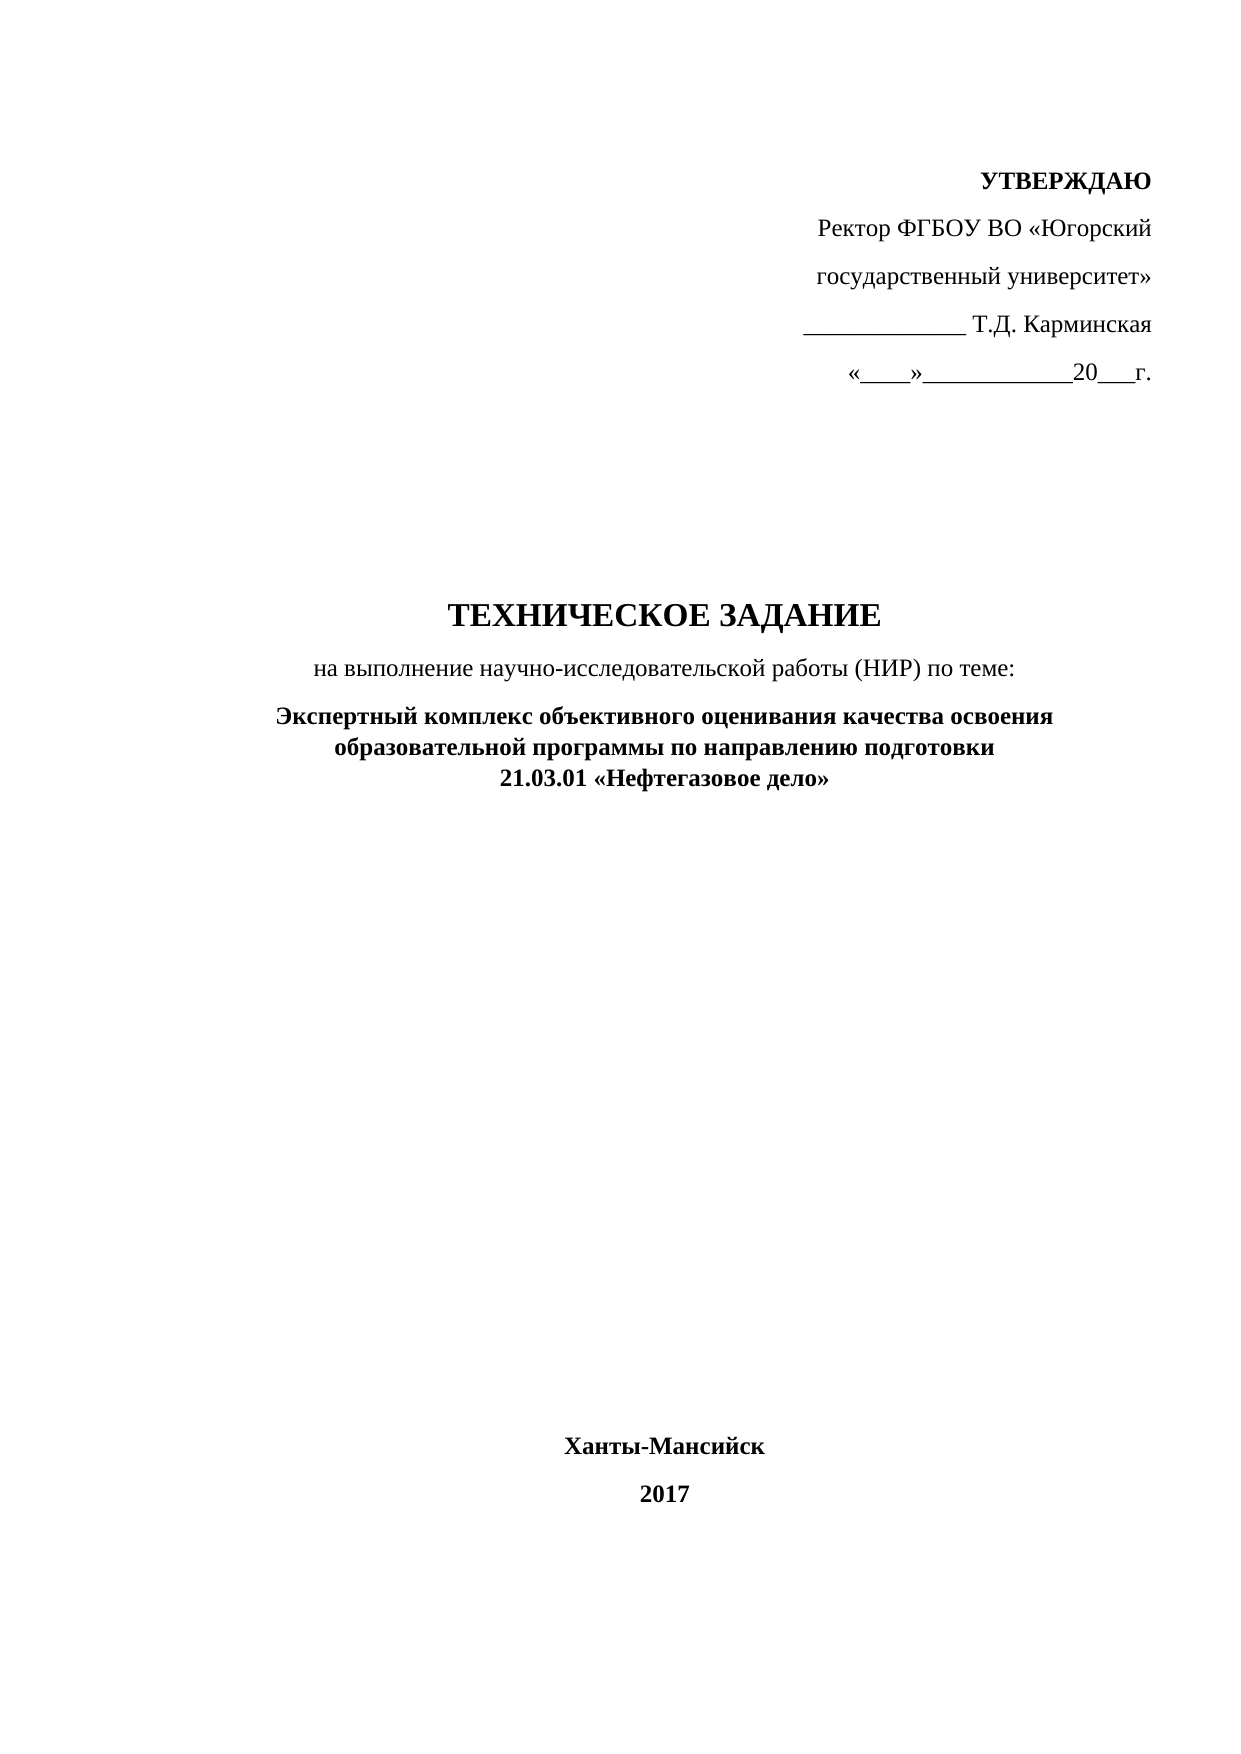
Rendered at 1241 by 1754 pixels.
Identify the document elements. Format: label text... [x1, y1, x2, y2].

text ТЕХНИЧЕСКОЕ ЗАДАНИЕ [177, 595, 1152, 633]
text «____»____________20___г. [177, 357, 1152, 385]
text государственный университет» [177, 261, 1152, 290]
text УТВЕРЖДАЮ [177, 166, 1152, 194]
text Экспертный комплекс объективного оценивания качества освоения образовательной программы по направлению подготовки 21.03.01 «Нефтегазовое дело» [177, 701, 1152, 792]
text _____________ Т.Д. Карминская [177, 309, 1152, 338]
text 2017 [177, 1479, 1152, 1507]
text Ханты-Мансийск [177, 1431, 1152, 1460]
text Ректор ФГБОУ ВО «Югорский [177, 213, 1152, 242]
text на выполнение научно-исследовательской работы (НИР) по теме: [177, 653, 1152, 682]
